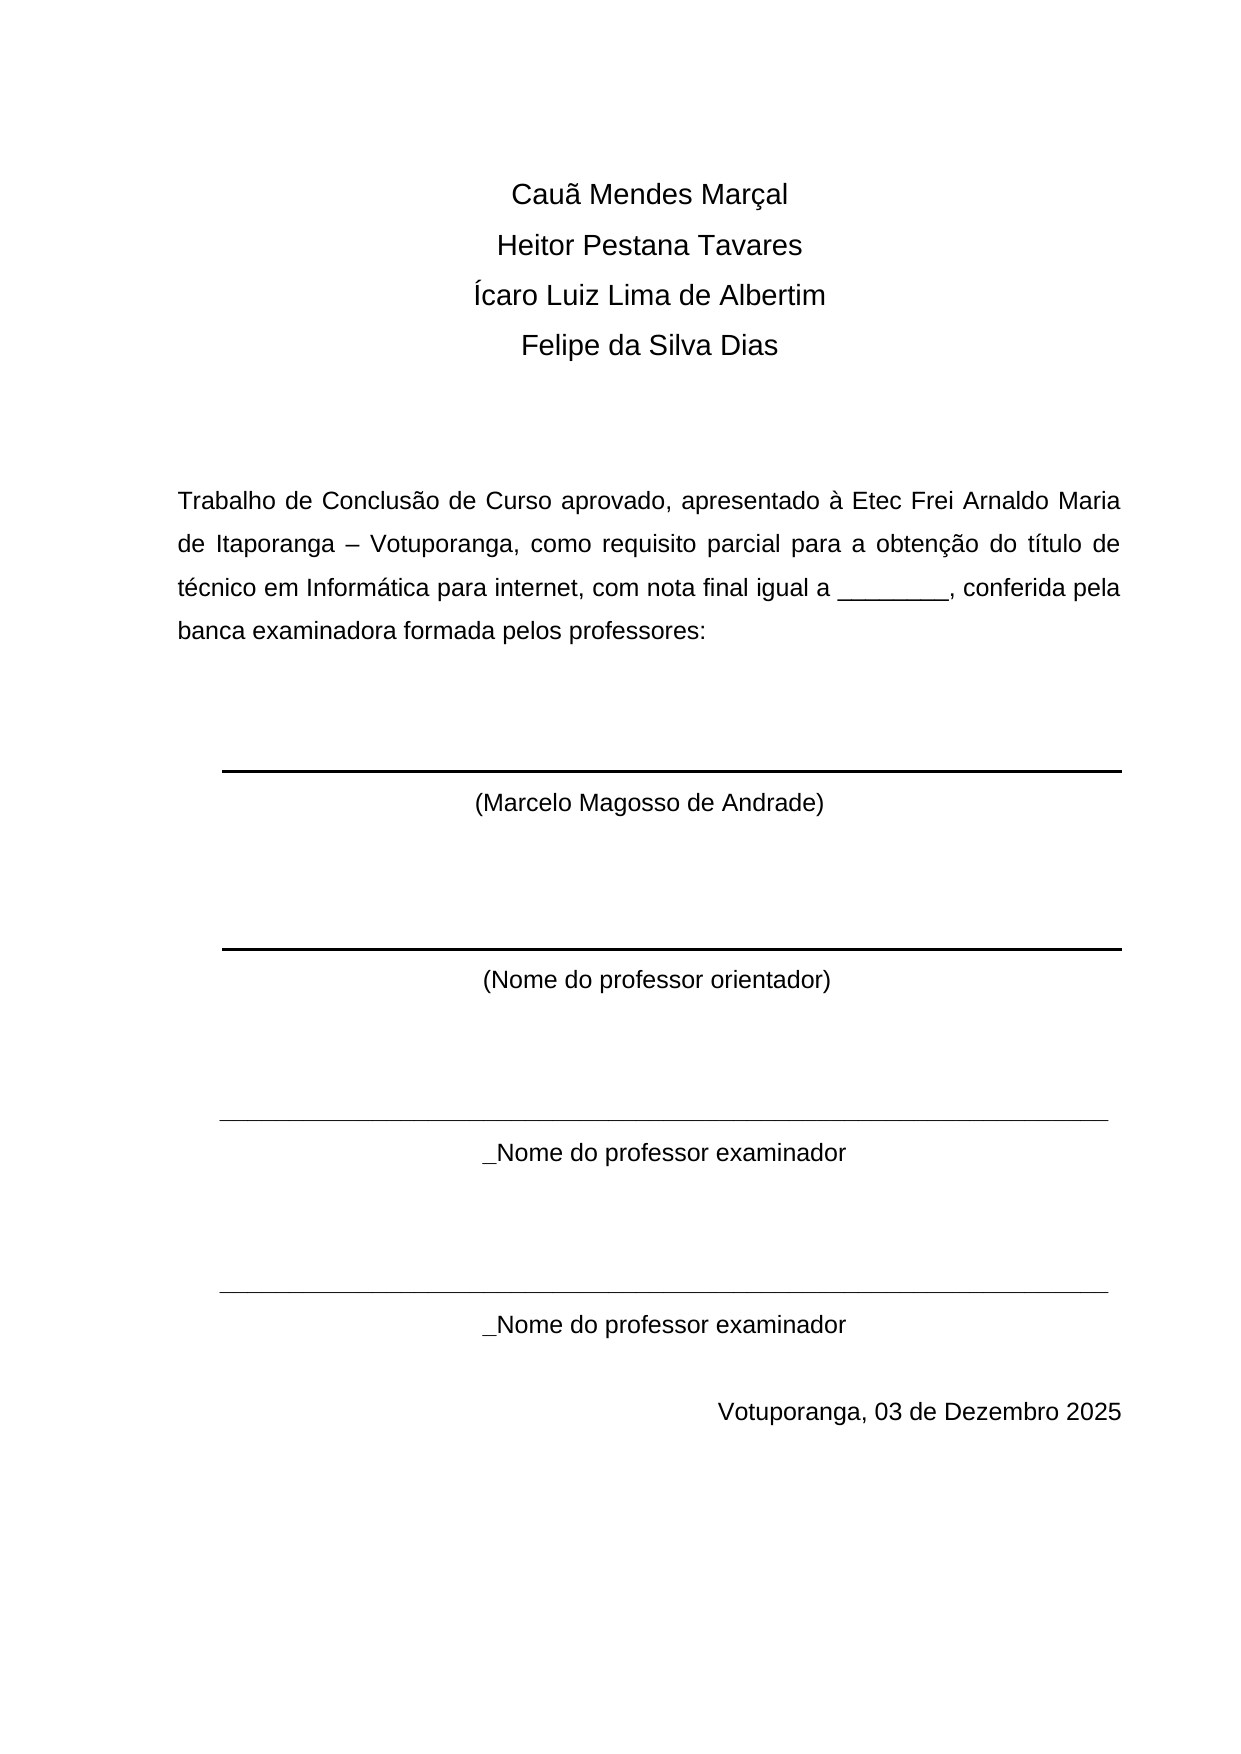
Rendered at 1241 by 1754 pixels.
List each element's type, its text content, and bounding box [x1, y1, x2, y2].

text _________________________________________________________________Nome do professor examinador [207, 1095, 1122, 1167]
text Cauã Mendes Marçal [177, 177, 1122, 211]
text (Marcelo Magosso de Andrade) [177, 788, 1122, 817]
text Trabalho de Conclusão de Curso aprovado, apresentado à Etec Frei Arnaldo Maria de Itaporanga – Votuporanga, como requisito parcial para a obtenção do título de técnico em Informática para internet, com nota final igual a ________, conferida pela banca examinadora formada pelos professores: [177, 486, 1122, 644]
text (Nome do professor orientador) [192, 966, 1122, 994]
text Felipe da Silva Dias [177, 328, 1122, 362]
text Votuporanga, 03 de Dezembro 2025 [207, 1397, 1122, 1426]
text Ícaro Luiz Lima de Albertim [177, 278, 1122, 311]
text Heitor Pestana Tavares [177, 227, 1122, 261]
text _________________________________________________________________Nome do professor examinador [207, 1267, 1122, 1339]
